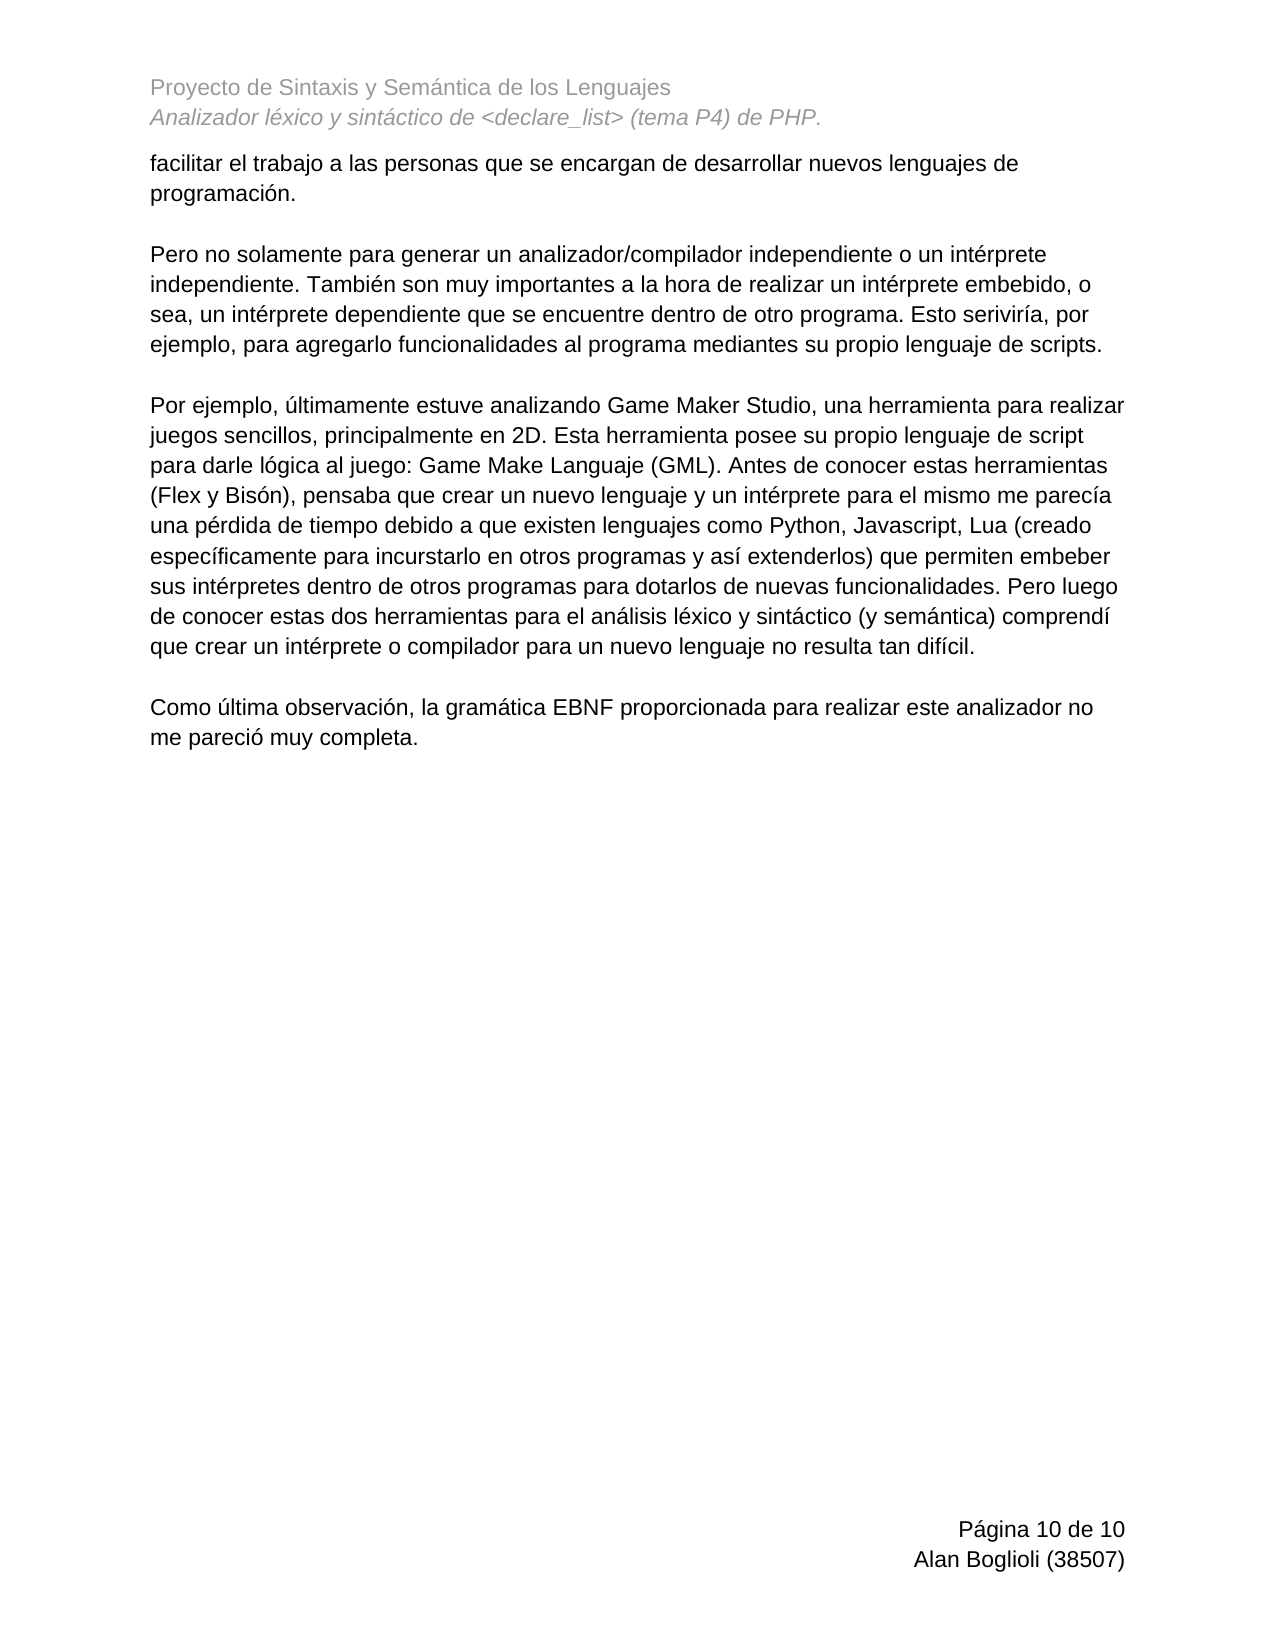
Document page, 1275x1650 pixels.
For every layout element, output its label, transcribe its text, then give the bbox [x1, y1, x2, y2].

text Como última observación, la gramática EBNF proporcionada para realizar este analizador no me pareció muy completa. [150, 694, 1125, 750]
text Por ejemplo, últimamente estuve analizando Game Maker Studio, una herramienta para realizar juegos sencillos, principalmente en 2D. Esta herramienta posee su propio lenguaje de script para darle lógica al juego: Game Make Languaje (GML). Antes de conocer estas herramientas (Flex y Bisón), pensaba que crear un nuevo lenguaje y un intérprete para el mismo me parecía una pérdida de tiempo debido a que existen lenguajes como Python, Javascript, Lua (creado específicamente para incurstarlo en otros programas y así extenderlos) que permiten embeber sus intérpretes dentro de otros programas para dotarlos de nuevas funcionalidades. Pero luego de conocer estas dos herramientas para el análisis léxico y sintáctico (y semántica) comprendí que crear un intérprete o compilador para un nuevo lenguaje no resulta tan difícil. [150, 392, 1125, 660]
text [150, 150, 1125, 207]
text Pero no solamente para generar un analizador/compilador independiente o un intérprete independiente. También son muy importantes a la hora de realizar un intérprete embebido, o sea, un intérprete dependiente que se encuentre dentro de otro programa. Esto seriviría, por ejemplo, para agregarlo funcionalidades al programa mediantes su propio lenguaje de scripts. [150, 241, 1125, 358]
